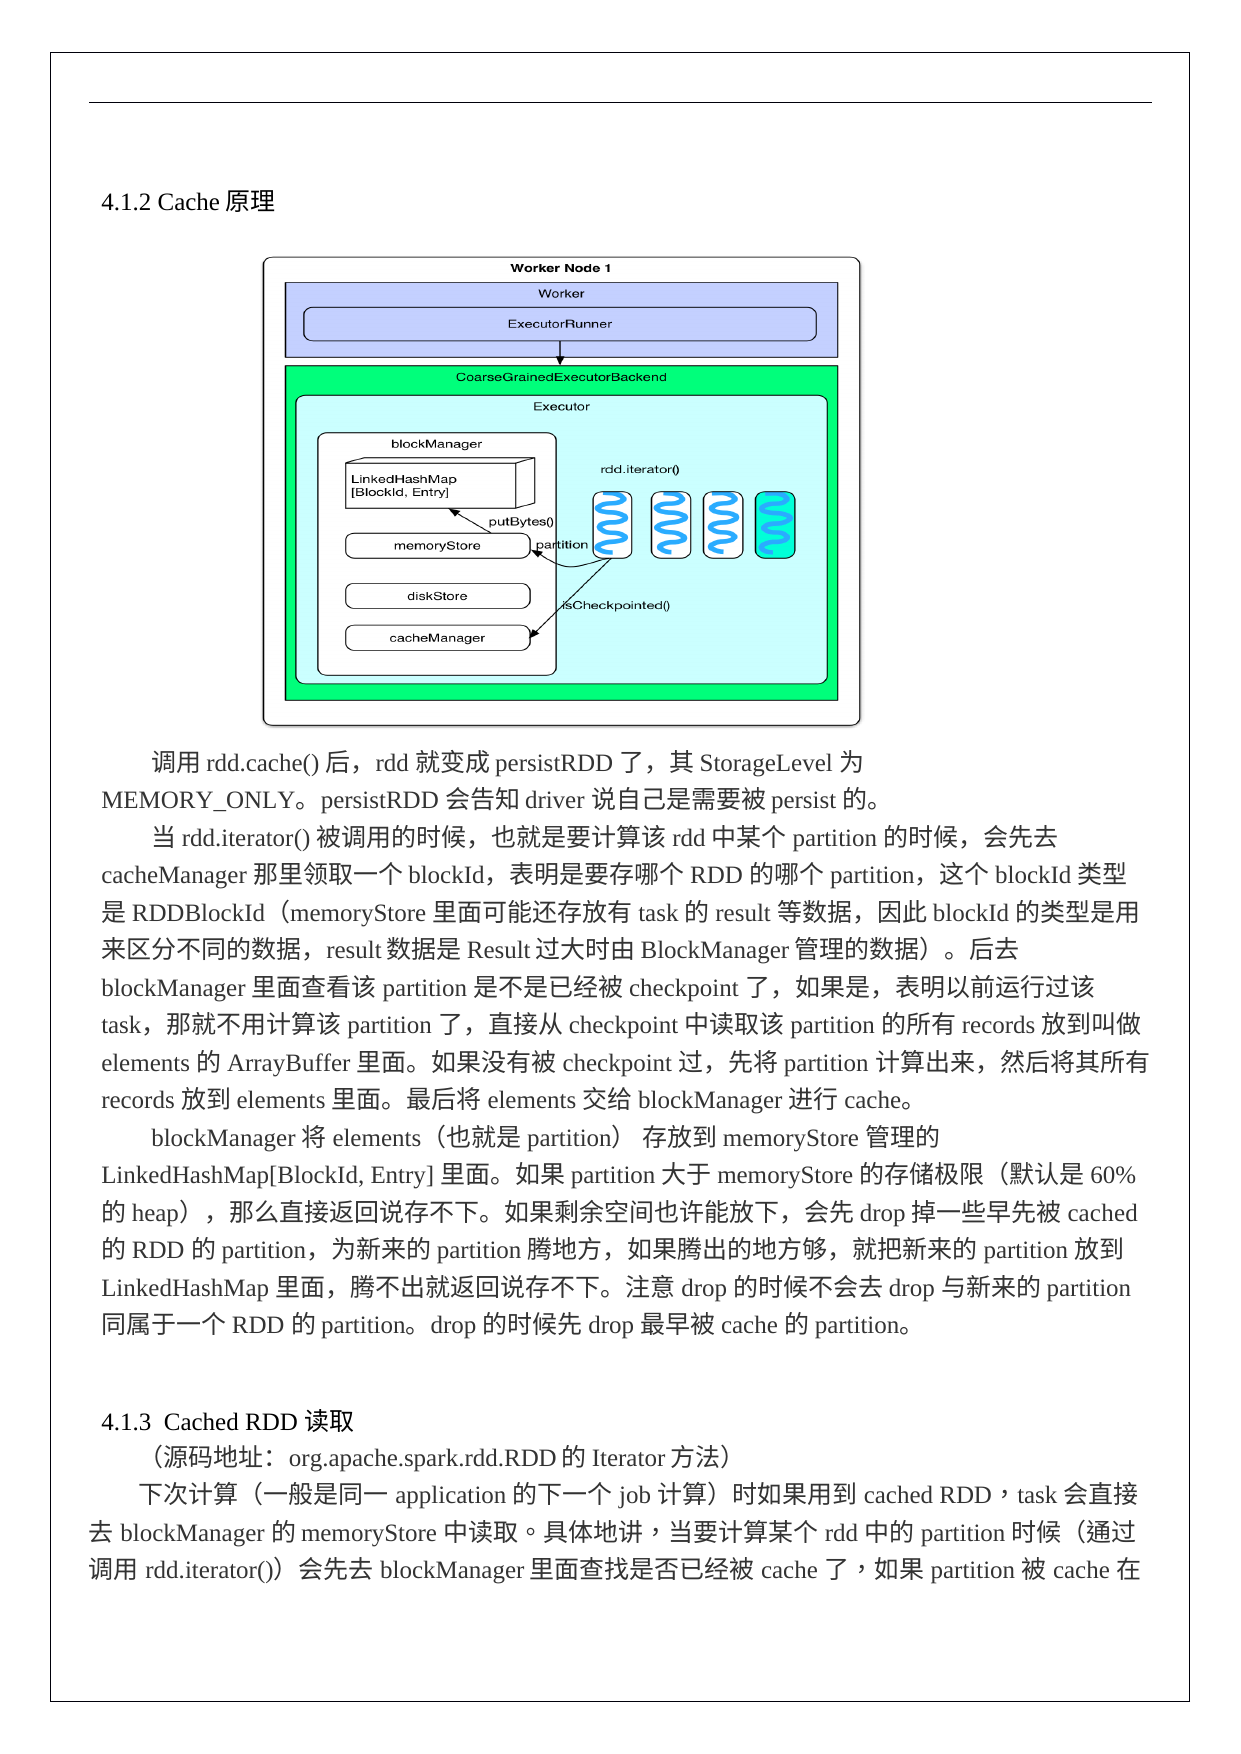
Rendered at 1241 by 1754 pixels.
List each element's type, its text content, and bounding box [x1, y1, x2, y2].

list 4.1.2 Cache原理 [89, 186, 1142, 216]
text blockManager 将 elements（也就是 partition） 存放到 memoryStore 管理的 LinkedHashMap[BlockId, Entry] 里面。如果partition 大于 memoryStore 的存储极限（默认是 60% 的 heap），那么直接返回说存不下。如果剩余空间也许能放下，会先 drop 掉一些早先被 cached 的 RDD 的 partition，为新来的 partition 腾地方，如果腾出的地方够，就把新来的 partition 放到 LinkedHashMap 里面，腾不出就返回说存不下。注意 drop 的时候不会去 drop 与新来的 partition 同属于一个 RDD 的partition。drop 的时候先 drop 最早被 cache 的 partition。 [101, 1116, 1152, 1341]
text （源码地址：org.apache.spark.rdd.RDD的Iterator方法） [89, 1436, 1152, 1473]
text 调用rdd.cache() 后，rdd 就变成persistRDD 了，其StorageLevel 为MEMORY_ONLY。persistRDD 会告知driver 说自己是需要被persist 的。 [101, 216, 1152, 816]
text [89, 1473, 1152, 1586]
list 4.1.3 Cached RDD 读取 [89, 1406, 1142, 1436]
text 当 rdd.iterator() 被调用的时候，也就是要计算该 rdd 中某个 partition 的时候，会先去 cacheManager 那里领取一个blockId，表明是要存哪个 RDD 的哪个 partition，这个 blockId 类型是 RDDBlockId（memoryStore 里面可能还存放有 task 的 result 等数据，因此 blockId 的类型是用来区分不同的数据，result数据是Result过大时由BlockManager管理的数据）。后去 blockManager 里面查看该 partition 是不是已经被 checkpoint 了，如果是，表明以前运行过该 task，那就不用计算该 partition 了，直接从 checkpoint 中读取该 partition 的所有 records 放到叫做 elements 的 ArrayBuffer 里面。如果没有被 checkpoint 过，先将 partition 计算出来，然后将其所有 records 放到 elements 里面。最后将 elements 交给 blockManager 进行 cache。 [101, 816, 1152, 1116]
